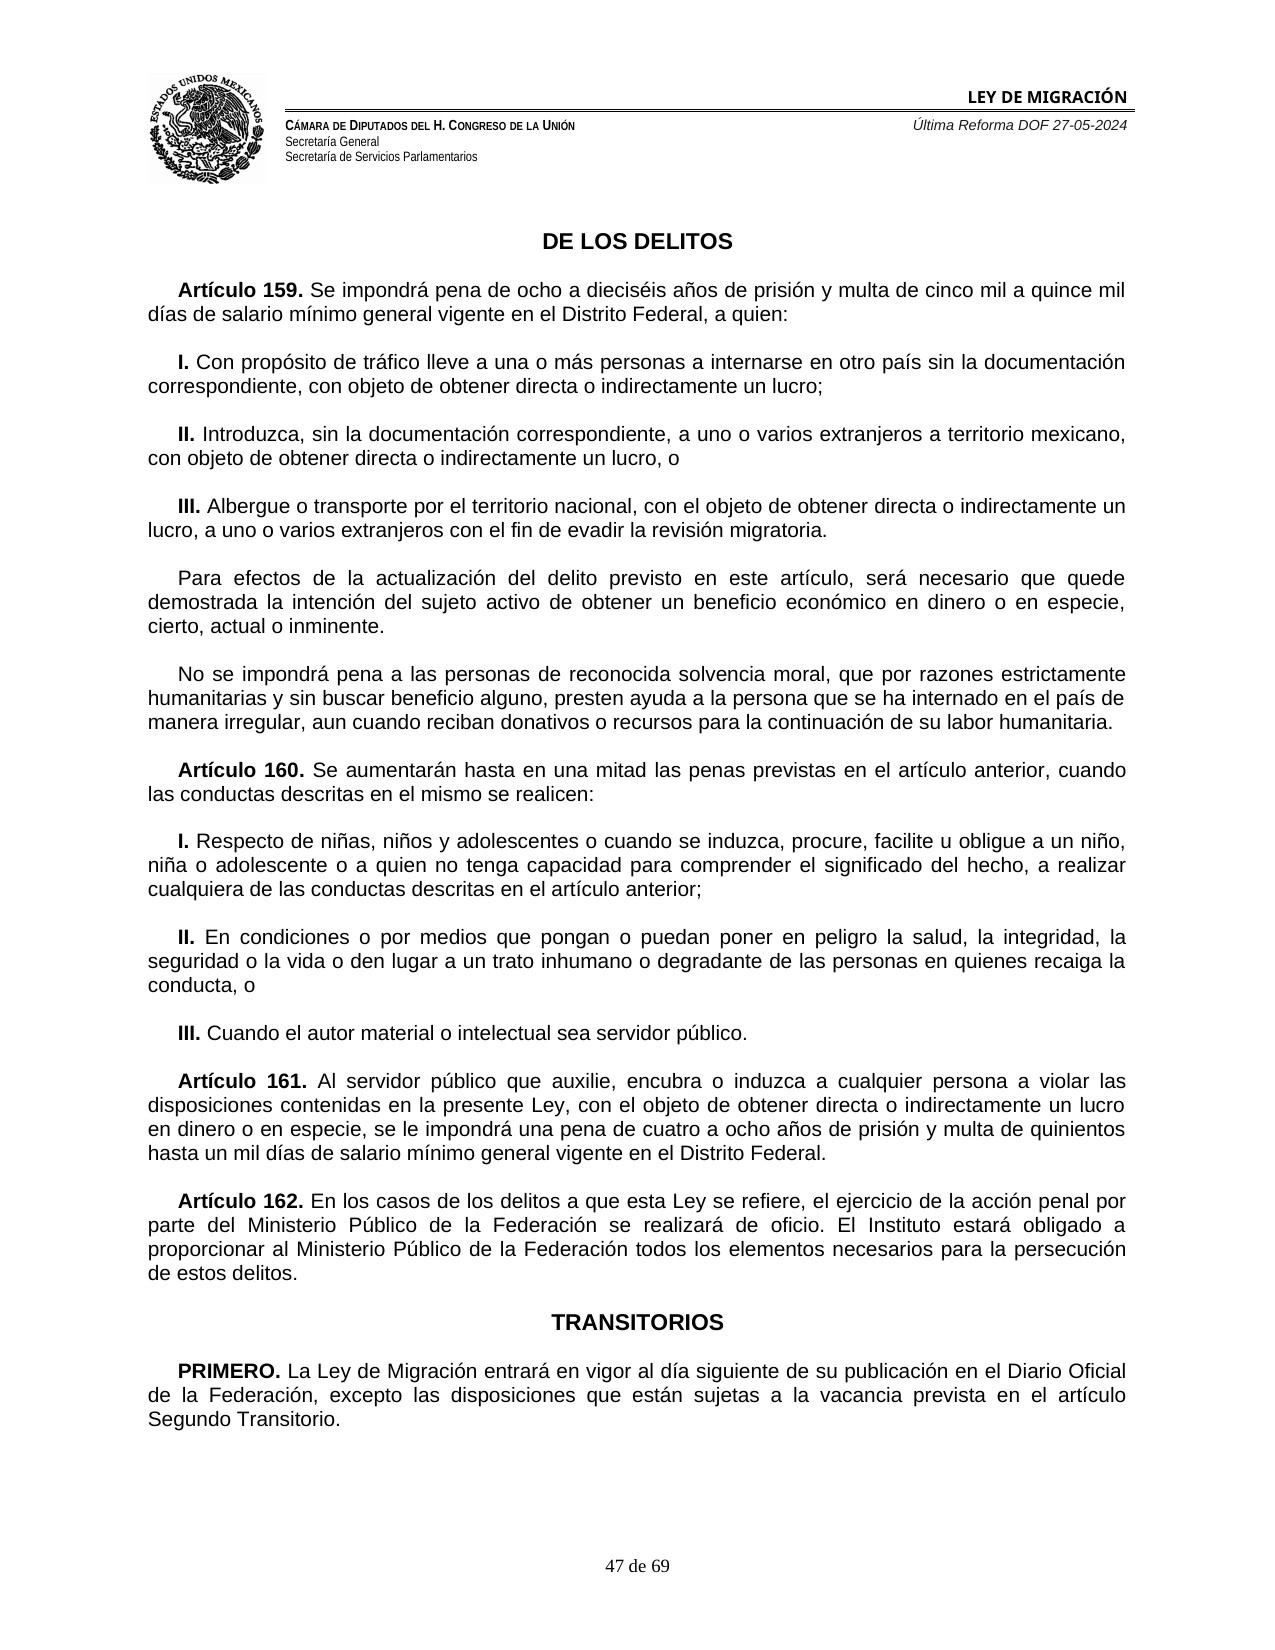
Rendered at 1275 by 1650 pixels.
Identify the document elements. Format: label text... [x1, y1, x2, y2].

text No se impondrá pena a las personas de reconocida solvencia moral, que por razones estrictamente humanitarias y sin buscar beneficio alguno, presten ayuda a la persona que se ha internado en el país de manera irregular, aun cuando reciban donativos o recursos para la continuación de su labor humanitaria. [148, 662, 1127, 733]
text Para efectos de la actualización del delito previsto en este artículo, será necesario que quede demostrada la intención del sujeto activo de obtener un beneficio económico en dinero o en especie, cierto, actual o inminente. [148, 566, 1127, 638]
text III. Cuando el autor material o intelectual sea servidor público. [148, 1021, 1127, 1045]
text Artículo 160. Se aumentarán hasta en una mitad las penas previstas en el artículo anterior, cuando las conductas descritas en el mismo se realicen: [148, 757, 1127, 805]
text II. En condiciones o por medios que pongan o puedan poner en peligro la salud, la integridad, la seguridad o la vida o den lugar a un trato inhumano o degradante de las personas en quienes recaiga la conducta, o [148, 925, 1127, 997]
text DE LOS DELITOS [148, 228, 1127, 254]
text III. Albergue o transporte por el territorio nacional, con el objeto de obtener directa o indirectamente un lucro, a uno o varios extranjeros con el fin de evadir la revisión migratoria. [148, 494, 1127, 542]
text TRANSITORIOS [148, 1308, 1127, 1335]
text I. Respecto de niñas, niños y adolescentes o cuando se induzca, procure, facilite u obligue a un niño, niña o adolescente o a quien no tenga capacidad para comprender el significado del hecho, a realizar cualquiera de las conductas descritas en el artículo anterior; [148, 829, 1127, 901]
text Artículo 159. Se impondrá pena de ocho a dieciséis años de prisión y multa de cinco mil a quince mil días de salario mínimo general vigente en el Distrito Federal, a quien: [148, 278, 1127, 326]
text Artículo 162. En los casos de los delitos a que esta Ley se refiere, el ejercicio de la acción penal por parte del Ministerio Público de la Federación se realizará de oficio. El Instituto estará obligado a proporcionar al Ministerio Público de la Federación todos los elementos necesarios para la persecución de estos delitos. [148, 1189, 1127, 1284]
text Artículo 161. Al servidor público que auxilie, encubra o induzca a cualquier persona a violar las disposiciones contenidas en la presente Ley, con el objeto de obtener directa o indirectamente un lucro en dinero o en especie, se le impondrá una pena de cuatro a ocho años de prisión y multa de quinientos hasta un mil días de salario mínimo general vigente en el Distrito Federal. [148, 1069, 1127, 1165]
text II. Introduzca, sin la documentación correspondiente, a uno o varios extranjeros a territorio mexicano, con objeto de obtener directa o indirectamente un lucro, o [148, 422, 1127, 470]
text PRIMERO. La Ley de Migración entrará en vigor al día siguiente de su publicación en el Diario Oficial de la Federación, excepto las disposiciones que están sujetas a la vacancia prevista en el artículo Segundo Transitorio. [148, 1359, 1127, 1431]
text I. Con propósito de tráfico lleve a una o más personas a internarse en otro país sin la documentación correspondiente, con objeto de obtener directa o indirectamente un lucro; [148, 350, 1127, 398]
